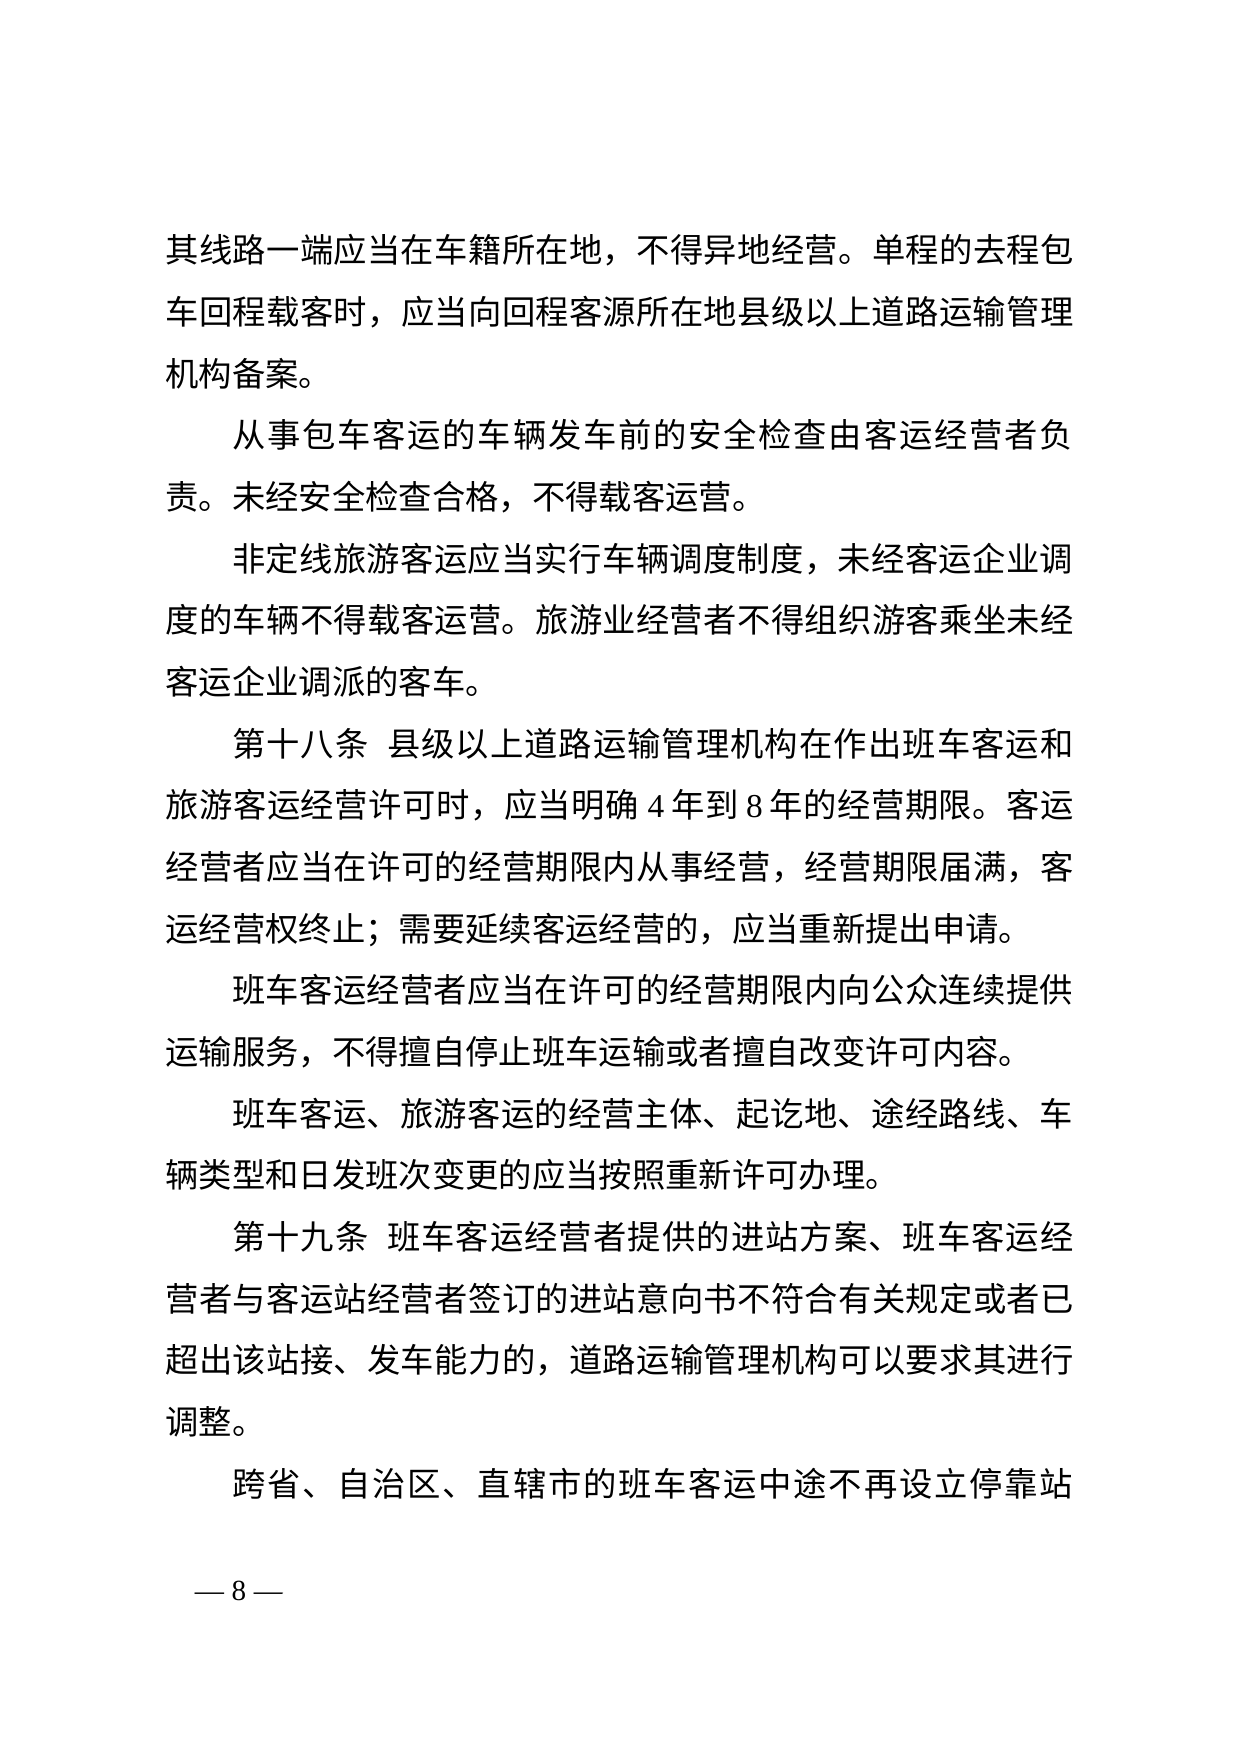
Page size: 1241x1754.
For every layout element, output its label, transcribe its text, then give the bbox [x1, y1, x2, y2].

text 第十八条 县级以上道路运输管理机构在作出班车客运和旅游客运经营许可时，应当明确4年到8年的经营期限。客运经营者应当在许可的经营期限内从事经营，经营期限届满，客运经营权终止；需要延续客运经营的，应当重新提出申请。 [165, 707, 1075, 954]
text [165, 1447, 1075, 1509]
text 班车客运、旅游客运的经营主体、起讫地、途经路线、车辆类型和日发班次变更的应当按照重新许可办理。 [165, 1077, 1075, 1200]
text 第十九条 班车客运经营者提供的进站方案、班车客运经营者与客运站经营者签订的进站意向书不符合有关规定或者已超出该站接、发车能力的，道路运输管理机构可以要求其进行调整。 [165, 1200, 1075, 1447]
text 非定线旅游客运应当实行车辆调度制度，未经客运企业调度的车辆不得载客运营。旅游业经营者不得组织游客乘坐未经客运企业调派的客车。 [165, 522, 1075, 707]
text 从事包车客运的车辆发车前的安全检查由客运经营者负责。未经安全检查合格，不得载客运营。 [165, 399, 1075, 522]
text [165, 214, 1075, 399]
text 班车客运经营者应当在许可的经营期限内向公众连续提供运输服务，不得擅自停止班车运输或者擅自改变许可内容。 [165, 954, 1075, 1077]
